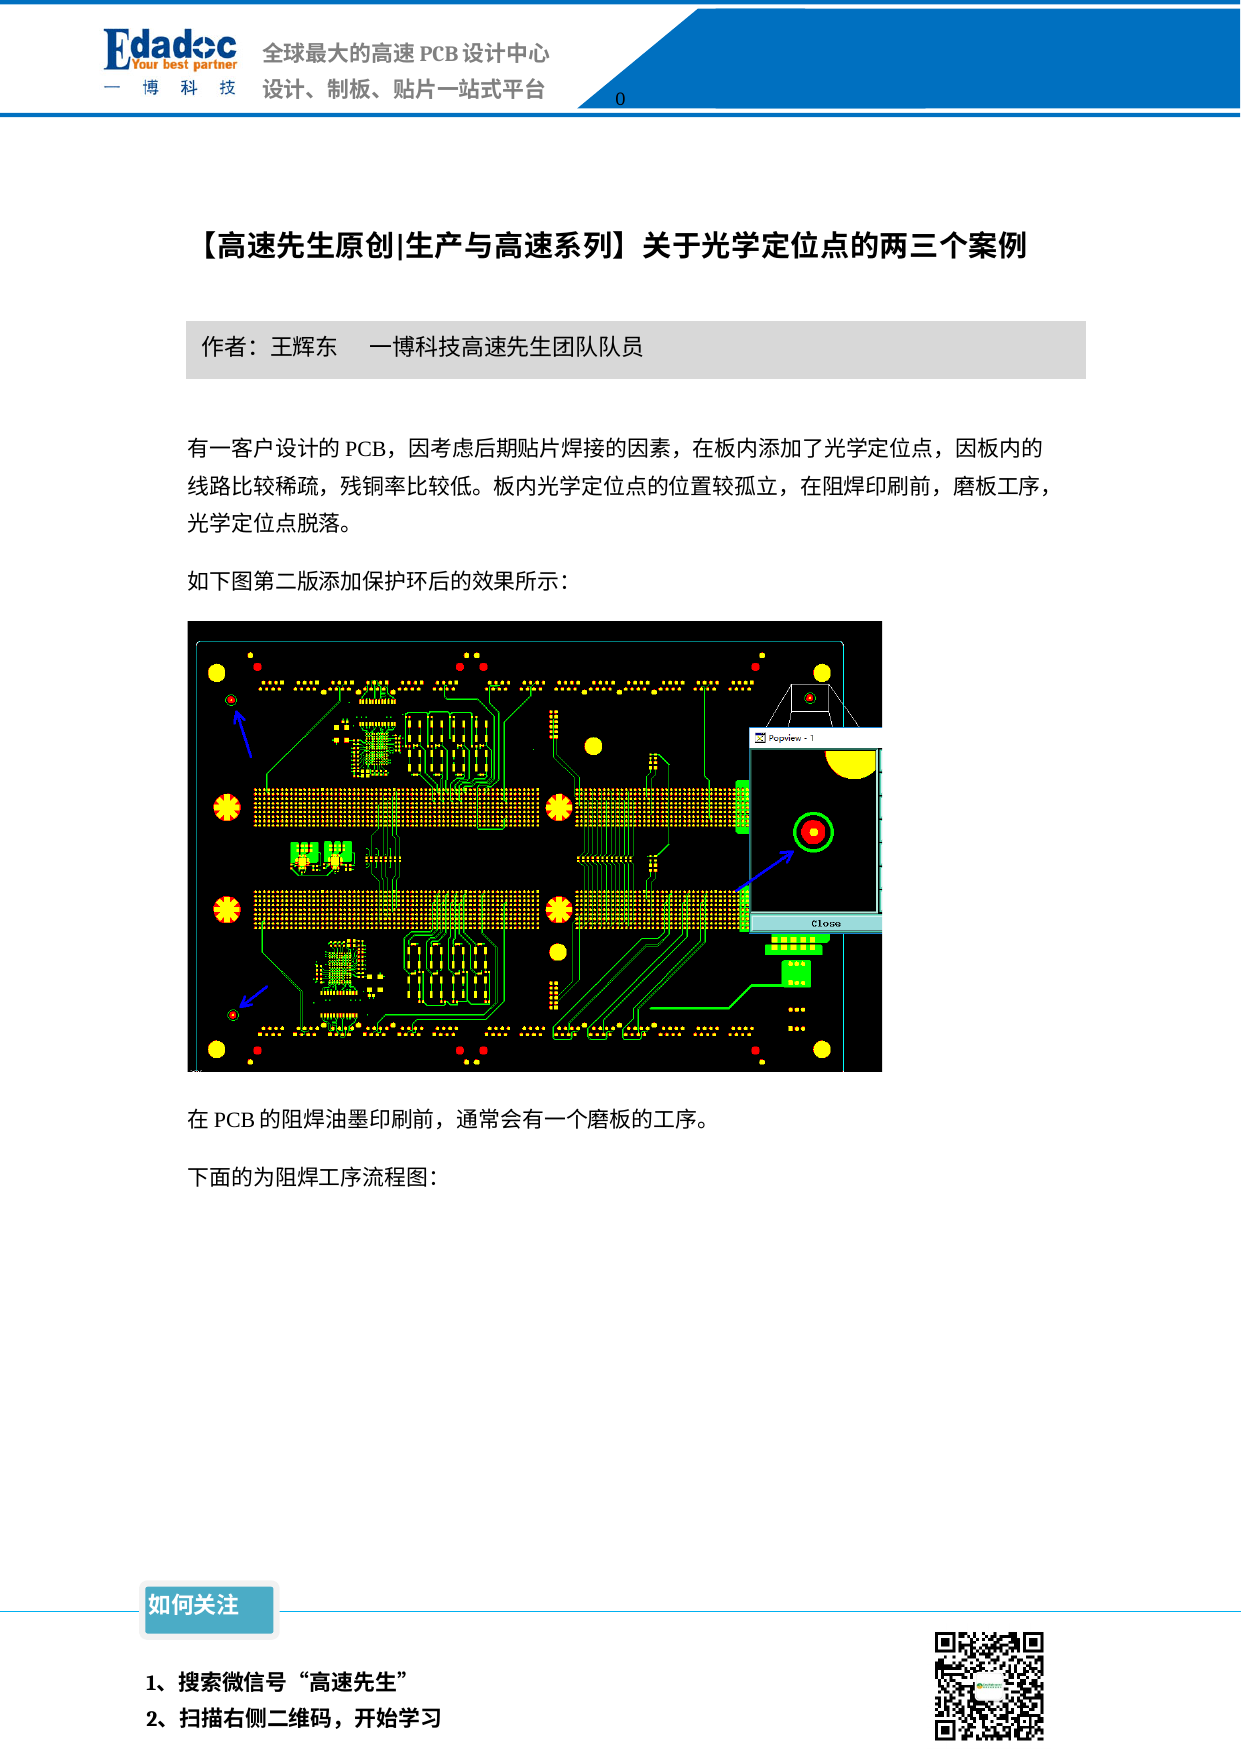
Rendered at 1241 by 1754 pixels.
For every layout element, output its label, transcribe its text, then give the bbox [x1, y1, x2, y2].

text 有一客户设计的PCB，因考虑后期贴片焊接的因素，在板内添加了光学定位点，因板内的线路比较稀疏，残铜率比较低。板内光学定位点的位置较孤立，在阻焊印刷前，磨板工序，光学定位点脱落。 [187, 431, 1053, 538]
subtitle 【高速先生原创|生产与高速系列】关于光学定位点的两三个案例 [187, 212, 1053, 277]
text 下面的为阻焊工序流程图： [187, 1159, 1053, 1192]
picture [926, 1623, 1052, 1749]
picture [92, 21, 246, 104]
text 在PCB的阻焊油墨印刷前，通常会有一个磨板的工序。 [187, 1101, 1053, 1134]
text 如下图第二版添加保护环后的效果所示： [187, 563, 1053, 596]
picture [187, 621, 883, 1072]
